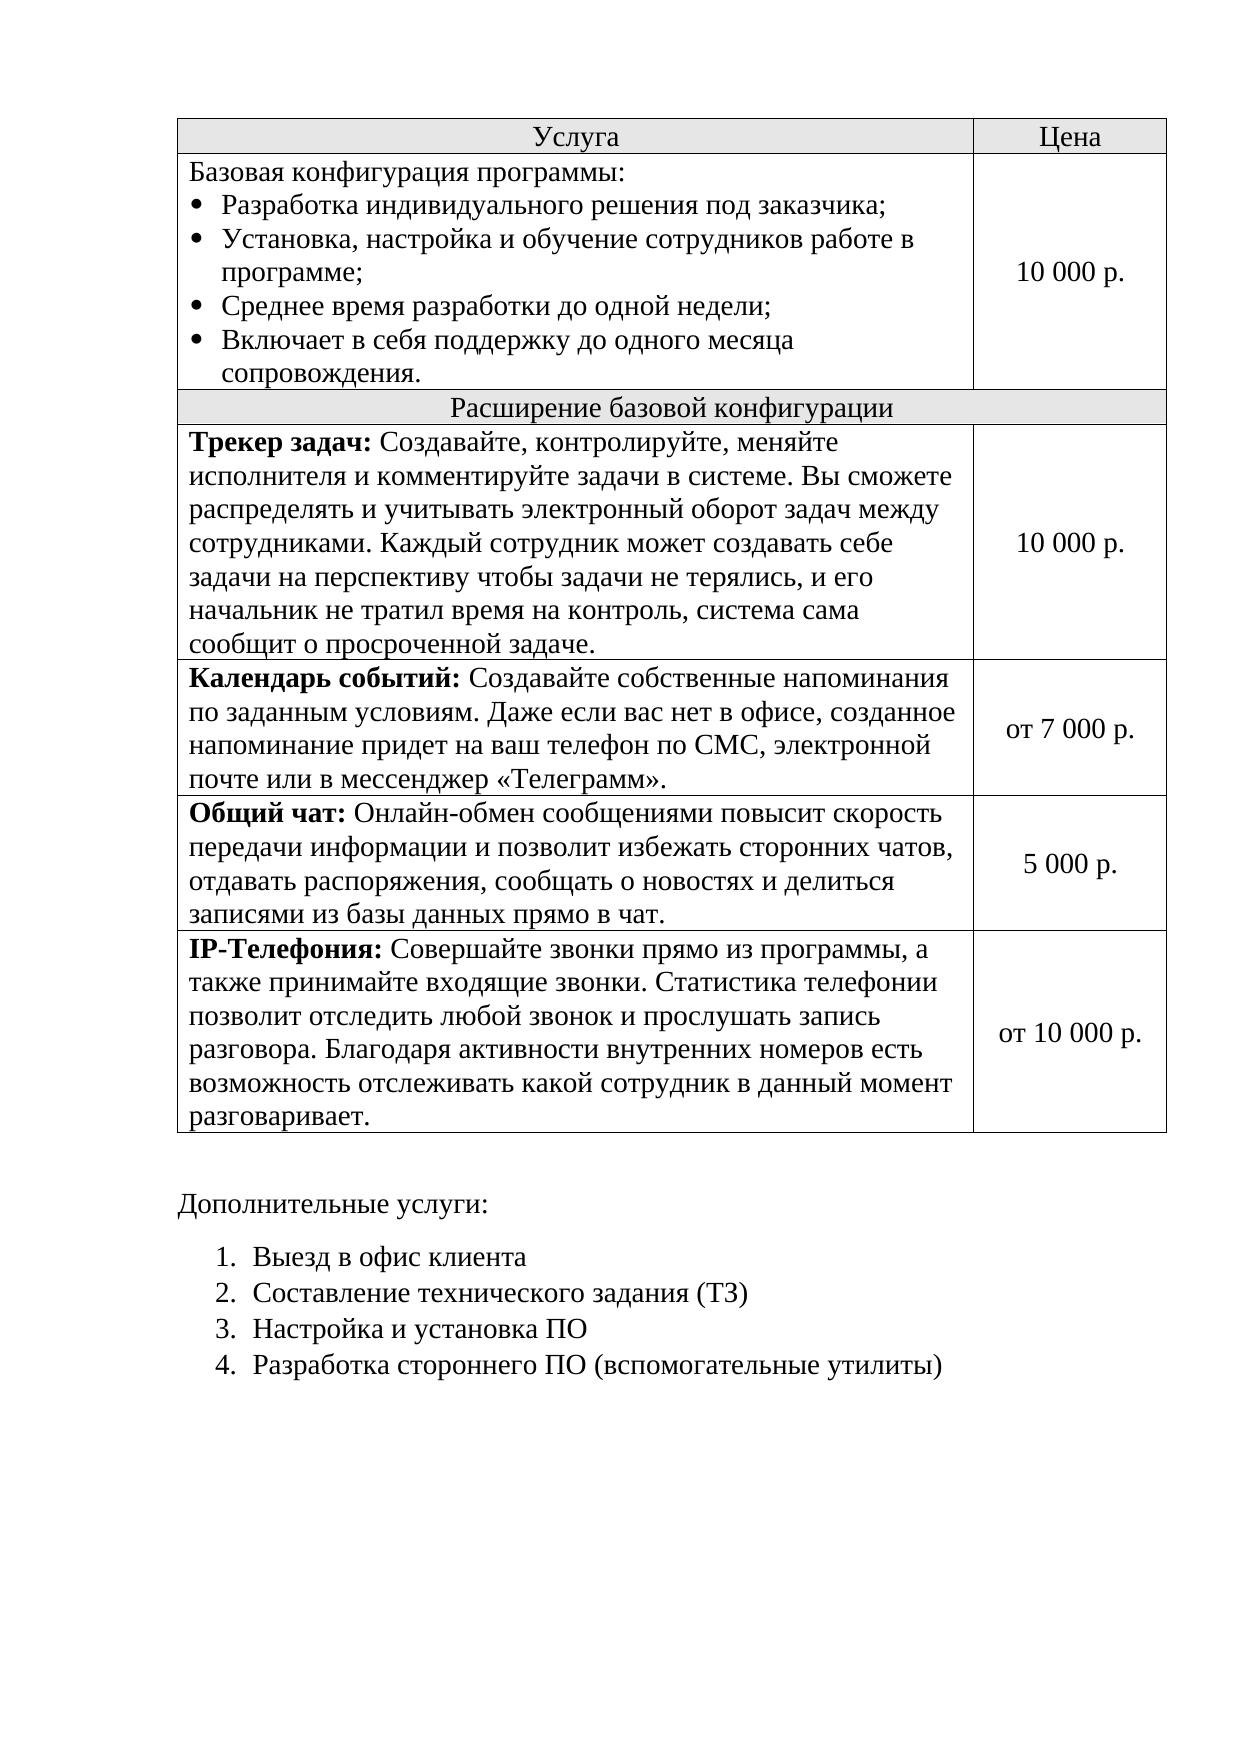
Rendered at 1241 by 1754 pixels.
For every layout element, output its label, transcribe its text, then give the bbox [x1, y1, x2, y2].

table_cell 5 000 р. [974, 796, 1166, 930]
table_cell Календарь событий: Создавайте собственные напоминания по заданным условиям. Даже если вас нет в офисе, созданное напоминание придет на ваш телефон по СМС, электронной почте или в мессенджер «Телеграмм». [178, 660, 973, 794]
list Настройка и установка ПО [215, 1311, 1152, 1344]
table_cell Базовая конфигурация программы: Разработка индивидуального решения под заказчика; Установка, настройка и обучение сотрудников работе в программе; Среднее время разработки до одной недели; Включает в себя поддержку до одного месяца сопровождения. [178, 154, 973, 389]
list Выезд в офис клиента [215, 1239, 1152, 1272]
table_cell IP-Телефония: Совершайте звонки прямо из программы, а также принимайте входящие звонки. Статистика телефонии позволит отследить любой звонок и прослушать запись разговора. Благодаря активности внутренних номеров есть возможность отслеживать какой сотрудник в данный момент разговаривает. [178, 931, 973, 1132]
table_header Услуга [178, 119, 973, 153]
list Составление технического задания (ТЗ) [215, 1275, 1152, 1308]
table_cell от 10 000 р. [974, 931, 1166, 1132]
table_cell от 7 000 р. [974, 660, 1166, 794]
table_cell Расширение базовой конфигурации [178, 390, 1166, 423]
table_cell Общий чат: Онлайн-обмен сообщениями повысит скорость передачи информации и позволит избежать сторонних чатов, отдавать распоряжения, сообщать о новостях и делиться записями из базы данных прямо в чат. [178, 796, 973, 930]
text Дополнительные услуги: [177, 1186, 1152, 1219]
list Разработка стороннего ПО (вспомогательные утилиты) [215, 1347, 1152, 1381]
table_cell 10 000 р. [974, 425, 1166, 659]
table_cell Трекер задач: Создавайте, контролируйте, меняйте исполнителя и комментируйте задачи в системе. Вы сможете распределять и учитывать электронный оборот задач между сотрудниками. Каждый сотрудник может создавать себе задачи на перспективу чтобы задачи не терялись, и его начальник не тратил время на контроль, система сама сообщит о просроченной задаче. [178, 425, 973, 659]
table_header Цена [974, 119, 1166, 153]
table_cell 10 000 р. [974, 154, 1166, 389]
